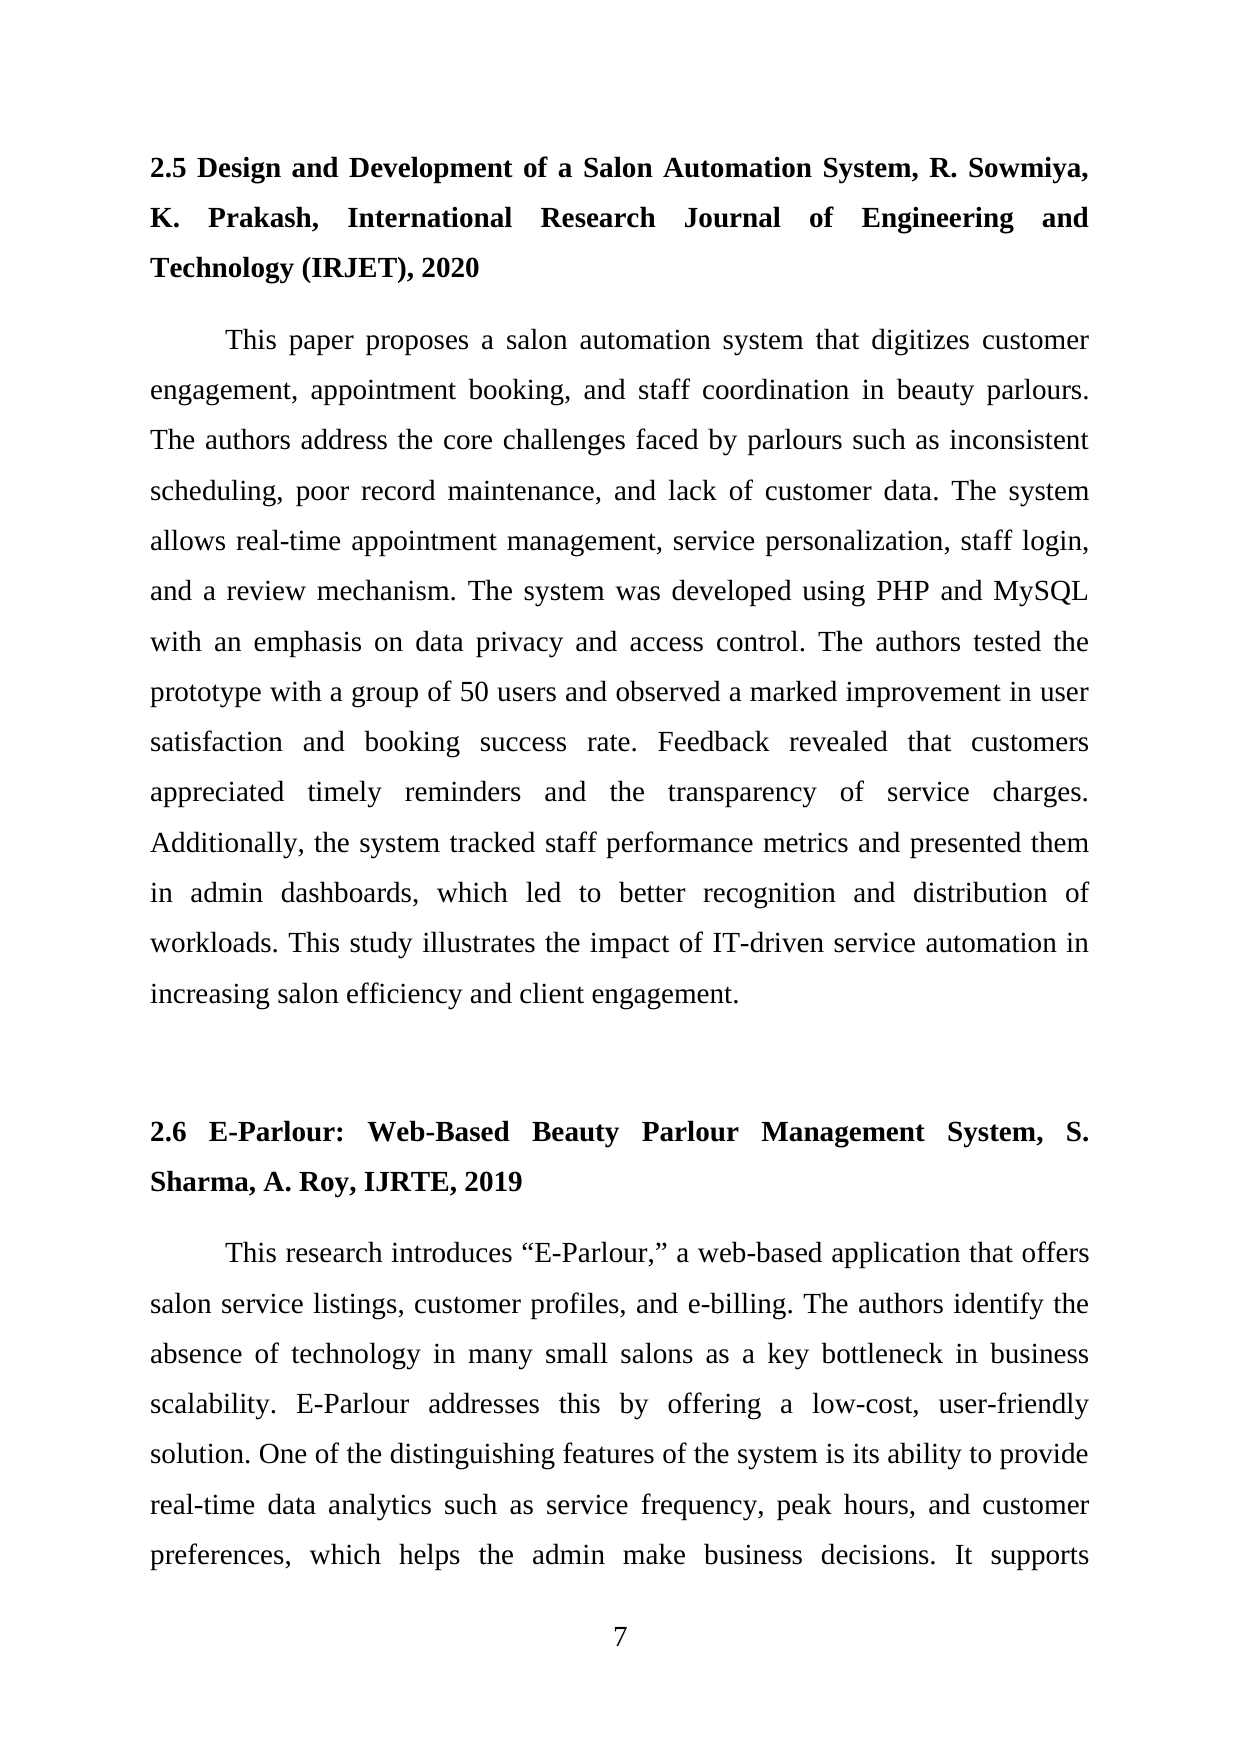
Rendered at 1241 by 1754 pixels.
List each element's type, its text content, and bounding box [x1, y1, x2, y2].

text 2.6 E-Parlour: Web-Based Beauty Parlour Management System, S. Sharma, A. Roy, IJRTE, 2019 [150, 1114, 1090, 1198]
text 2.5 Design and Development of a Salon Automation System, R. Sowmiya, K. Prakash, International Research Journal of Engineering and Technology (IRJET), 2020 [150, 150, 1090, 284]
text This paper proposes a salon automation system that digitizes customer engagement, appointment booking, and staff coordination in beauty parlours. The authors address the core challenges faced by parlours such as inconsistent scheduling, poor record maintenance, and lack of customer data. The system allows real-time appointment management, service personalization, staff login, and a review mechanism. The system was developed using PHP and MySQL with an emphasis on data privacy and access control. The authors tested the prototype with a group of 50 users and observed a marked improvement in user satisfaction and booking success rate. Feedback revealed that customers appreciated timely reminders and the transparency of service charges. Additionally, the system tracked staff performance metrics and presented them in admin dashboards, which led to better recognition and distribution of workloads. This study illustrates the impact of IT-driven service automation in increasing salon efficiency and client engagement. [150, 322, 1090, 1009]
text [150, 1235, 1090, 1571]
